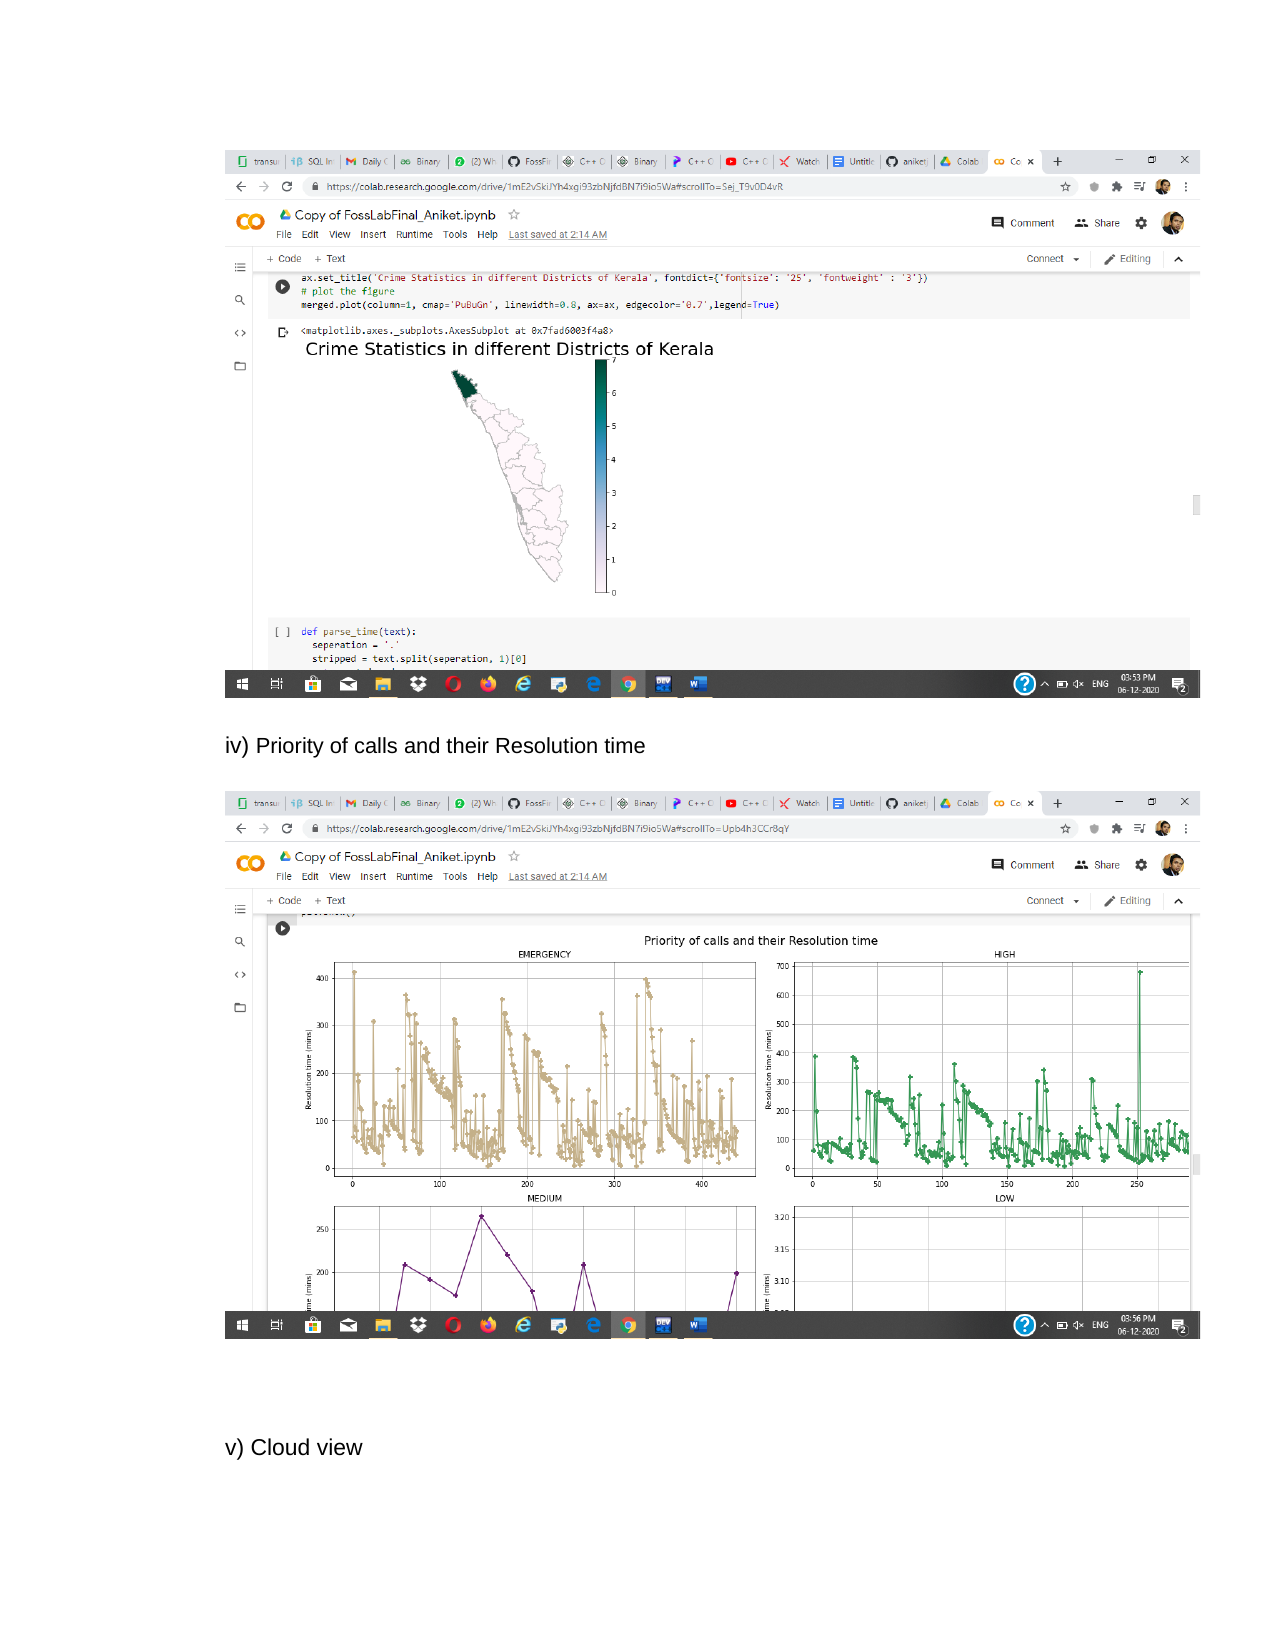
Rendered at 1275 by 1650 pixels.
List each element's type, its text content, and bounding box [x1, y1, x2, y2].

picture [225, 150, 1200, 698]
text v) Cloud view [225, 1433, 1125, 1460]
picture [225, 791, 1200, 1339]
text iv) Priority of calls and their Resolution time [256, 732, 1125, 758]
